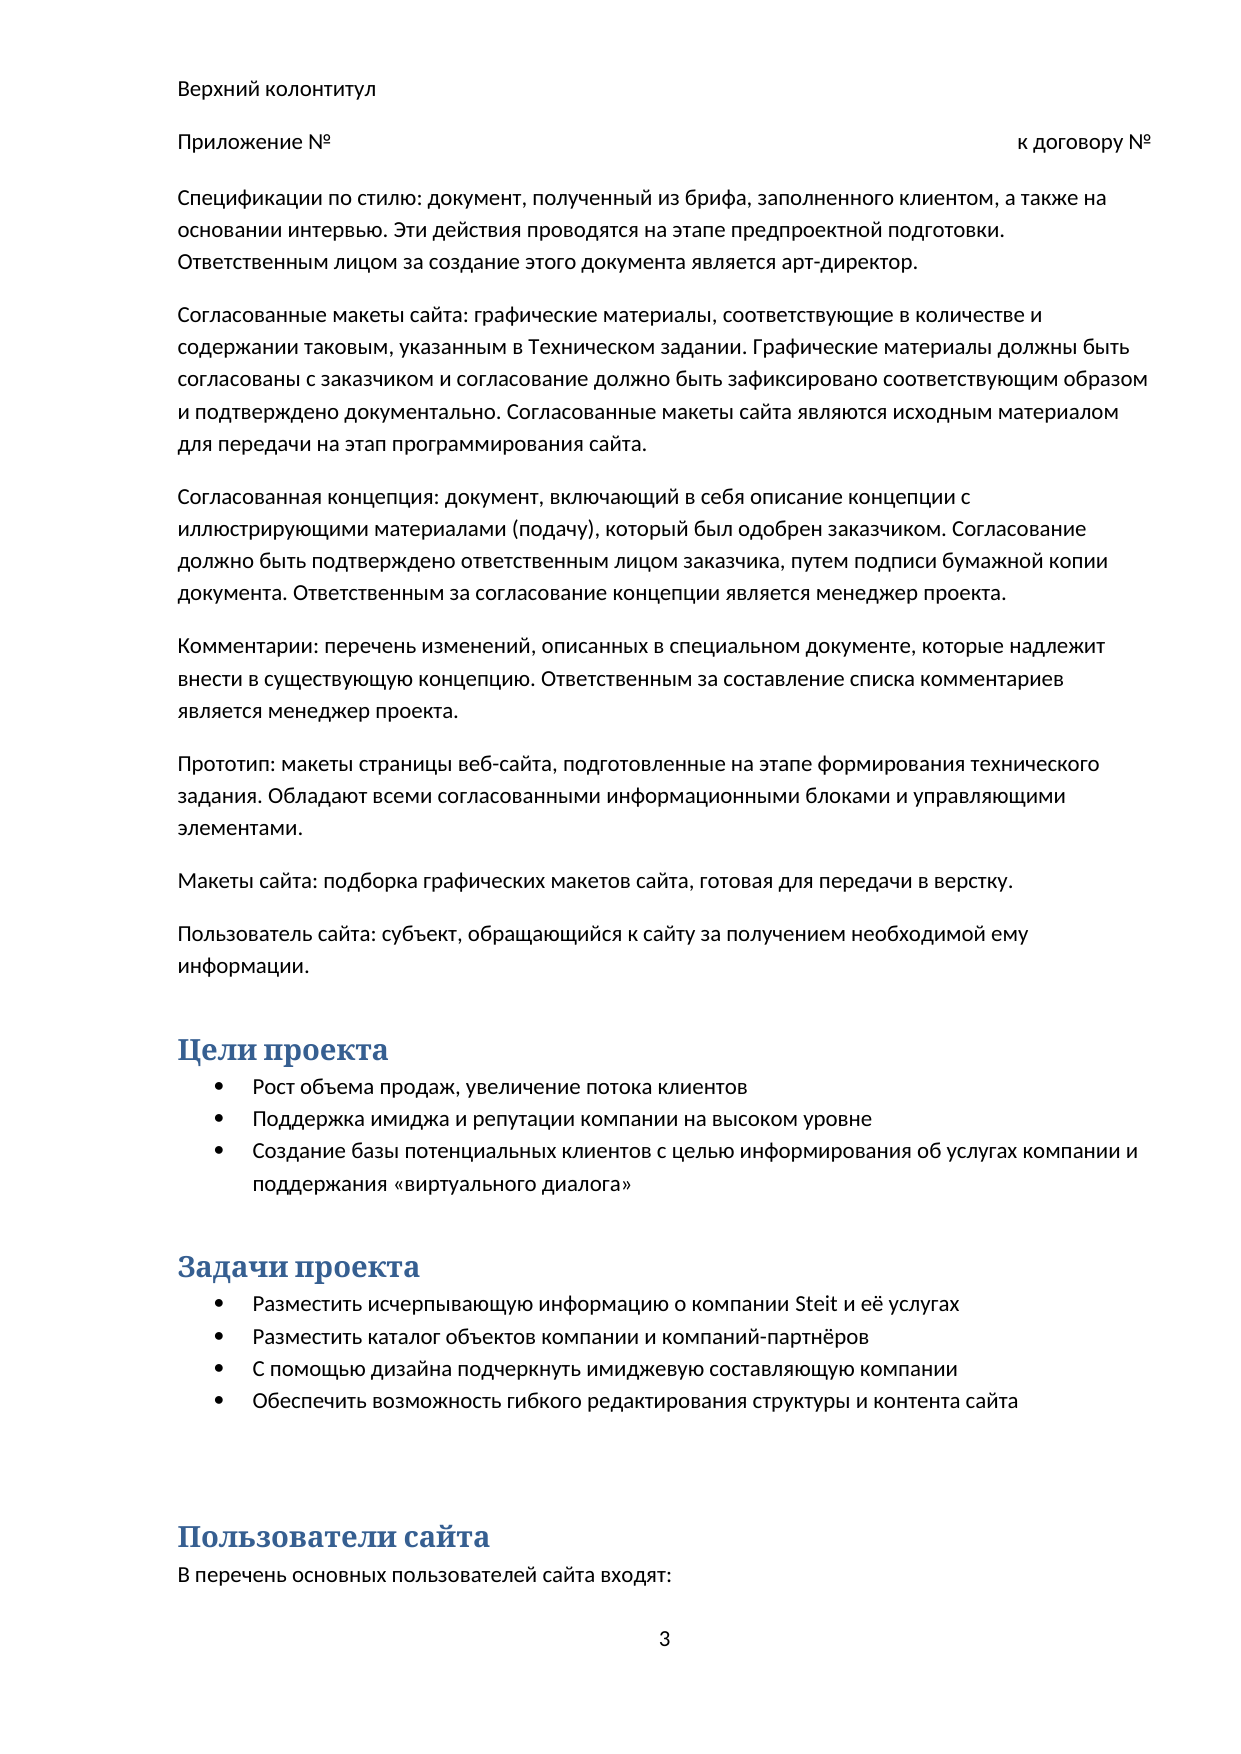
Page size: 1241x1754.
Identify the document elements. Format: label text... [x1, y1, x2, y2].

text Комментарии: перечень изменений, описанных в специальном документе, которые надлежит внести в существующую концепцию. Ответственным за составление списка комментариев является менеджер проекта. [177, 632, 1152, 724]
list Рост объема продаж, увеличение потока клиентов [215, 1072, 1152, 1100]
list С помощью дизайна подчеркнуть имиджевую составляющую компании [215, 1354, 1152, 1382]
list Поддержка имиджа и репутации компании на высоком уровне [215, 1104, 1152, 1132]
text Прототип: макеты страницы веб-сайта, подготовленные на этапе формирования технического задания. Обладают всеми согласованными информационными блоками и управляющими элементами. [177, 749, 1152, 841]
text Макеты сайта: подборка графических макетов сайта, готовая для передачи в верстку. [177, 866, 1152, 894]
subtitle Задачи проекта [177, 1251, 1152, 1284]
text Согласованные макеты сайта: графические материалы, соответствующие в количестве и содержании таковым, указанным в Техническом задании. Графические материалы должны быть согласованы с заказчиком и согласование должно быть зафиксировано соответствующим образом и подтверждено документально. Согласованные макеты сайта являются исходным материалом для передачи на этап программирования сайта. [177, 300, 1152, 457]
list Создание базы потенциальных клиентов с целью информирования об услугах компании и поддержания «виртуального диалога» [215, 1137, 1152, 1197]
list Разместить каталог объектов компании и компаний-партнёров [215, 1322, 1152, 1350]
list Разместить исчерпывающую информацию о компании Steit и её услугах [215, 1289, 1152, 1318]
text В перечень основных пользователей сайта входят: [177, 1560, 1152, 1588]
text Пользователь сайта: субъект, обращающийся к сайту за получением необходимой ему информации. [177, 919, 1152, 979]
text Согласованная концепция: документ, включающий в себя описание концепции с иллюстрирующими материалами (подачу), который был одобрен заказчиком. Согласование должно быть подтверждено ответственным лицом заказчика, путем подписи бумажной копии документа. Ответственным за согласование концепции является менеджер проекта. [177, 482, 1152, 607]
subtitle Пользователи сайта [177, 1521, 1152, 1555]
subtitle Цели проекта [177, 1034, 1152, 1067]
list Обеспечить возможность гибкого редактирования структуры и контента сайта [215, 1386, 1152, 1414]
text Спецификации по стилю: документ, полученный из брифа, заполненного клиентом, а также на основании интервью. Эти действия проводятся на этапе предпроектной подготовки. Ответственным лицом за создание этого документа является арт-директор. [177, 183, 1152, 275]
